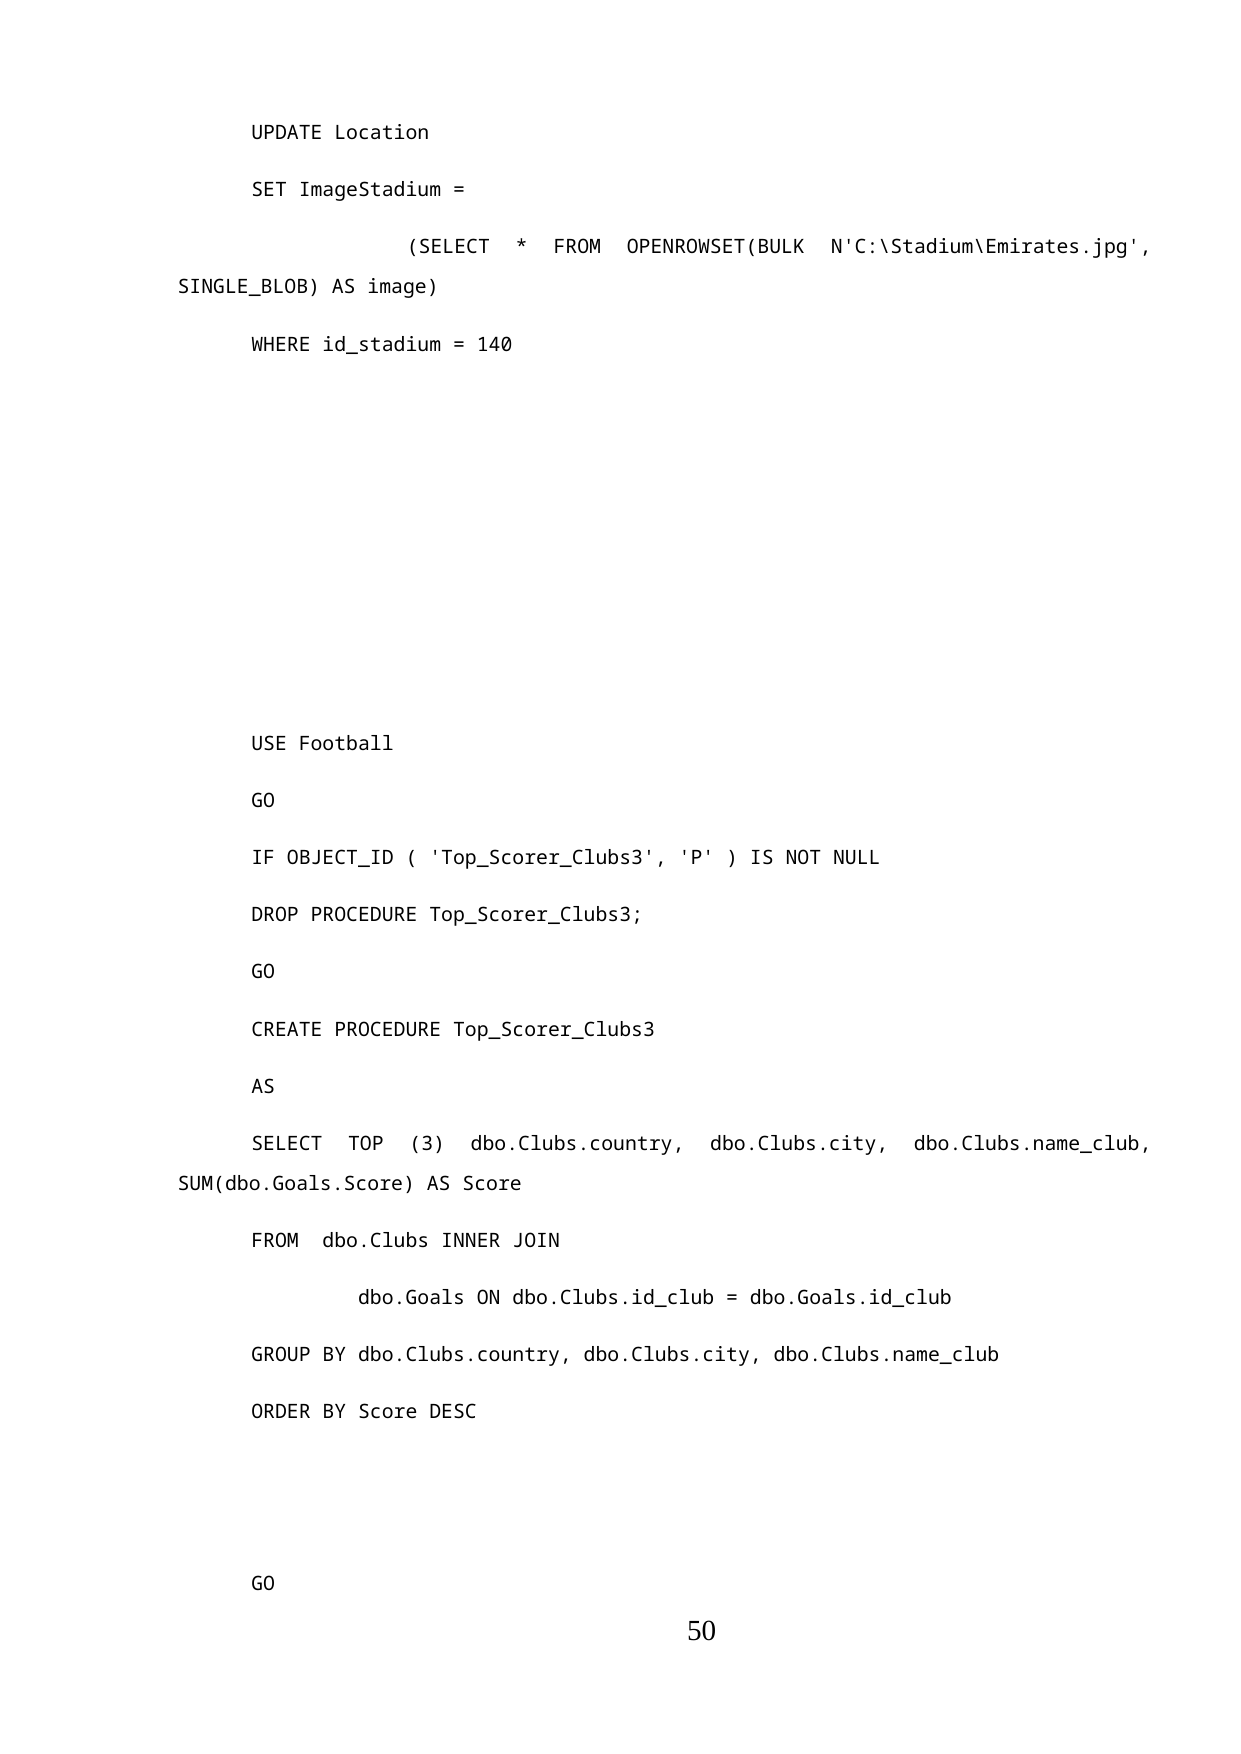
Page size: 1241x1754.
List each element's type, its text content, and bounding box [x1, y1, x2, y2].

text IF OBJECT_ID ( 'Top_Scorer_Clubs3', 'P' ) IS NOT NULL [177, 843, 1152, 871]
text FROM dbo.Clubs INNER JOIN [177, 1226, 1152, 1253]
text CREATE PROCEDURE Top_Scorer_Clubs3 [177, 1015, 1152, 1042]
text GO [177, 958, 1152, 985]
text ORDER BY Score DESC [177, 1398, 1152, 1425]
text UPDATE Location [177, 118, 1152, 145]
text AS [177, 1072, 1152, 1099]
text DROP PROCEDURE Top_Scorer_Clubs3; [177, 901, 1152, 928]
text GO [177, 1569, 1152, 1596]
text (SELECT * FROM OPENROWSET(BULK N'C:\Stadium\Emirates.jpg', SINGLE_BLOB) AS image) [177, 232, 1152, 300]
text GROUP BY dbo.Clubs.country, dbo.Clubs.city, dbo.Clubs.name_club [177, 1341, 1152, 1368]
text WHERE id_stadium = 140 [177, 330, 1152, 357]
text GO [177, 786, 1152, 813]
text USE Football [177, 729, 1152, 756]
text dbo.Goals ON dbo.Clubs.id_club = dbo.Goals.id_club [177, 1283, 1152, 1311]
text SELECT TOP (3) dbo.Clubs.country, dbo.Clubs.city, dbo.Clubs.name_club, SUM(dbo.Goals.Score) AS Score [177, 1129, 1152, 1196]
text SET ImageStadium = [177, 175, 1152, 202]
